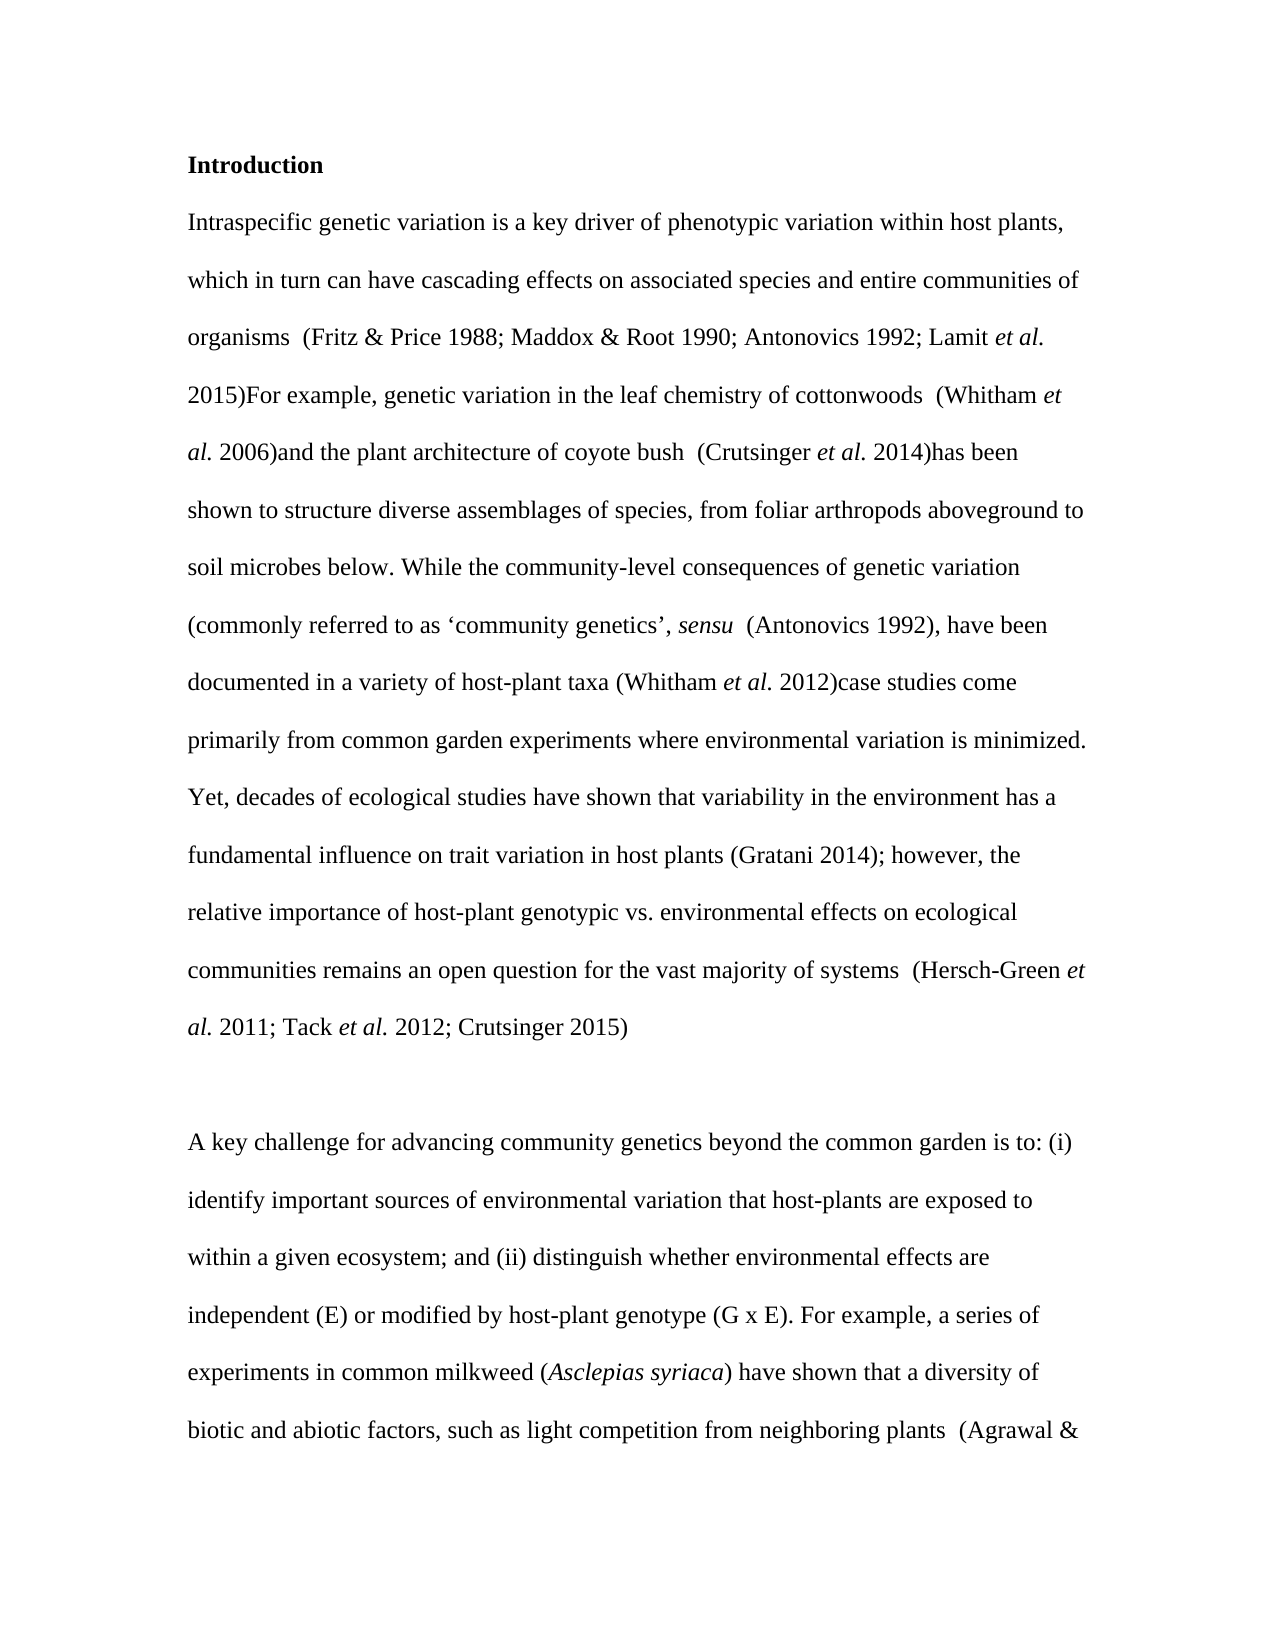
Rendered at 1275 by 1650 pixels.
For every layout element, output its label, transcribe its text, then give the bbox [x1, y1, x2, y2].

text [187, 1127, 1088, 1444]
text Intraspecific genetic variation is a key driver of phenotypic variation within host plants, which in turn can have cascading effects on associated species and entire communities of organisms (Fritz & Price 1988; Maddox & Root 1990; Antonovics 1992; Lamit et al. 2015)For example, genetic variation in the leaf chemistry of cottonwoods (Whitham et al. 2006)and the plant architecture of coyote bush (Crutsinger et al. 2014)has been shown to structure diverse assemblages of species, from foliar arthropods aboveground to soil microbes below. While the community-level consequences of genetic variation (commonly referred to as ‘community genetics’, sensu (Antonovics 1992), have been documented in a variety of host-plant taxa (Whitham et al. 2012)case studies come primarily from common garden experiments where environmental variation is minimized. Yet, decades of ecological studies have shown that variability in the environment has a fundamental influence on trait variation in host plants (Gratani 2014); however, the relative importance of host-plant genotypic vs. environmental effects on ecological communities remains an open question for the vast majority of systems (Hersch-Green et al. 2011; Tack et al. 2012; Crutsinger 2015) [187, 207, 1088, 1041]
text Introduction [187, 150, 1088, 179]
